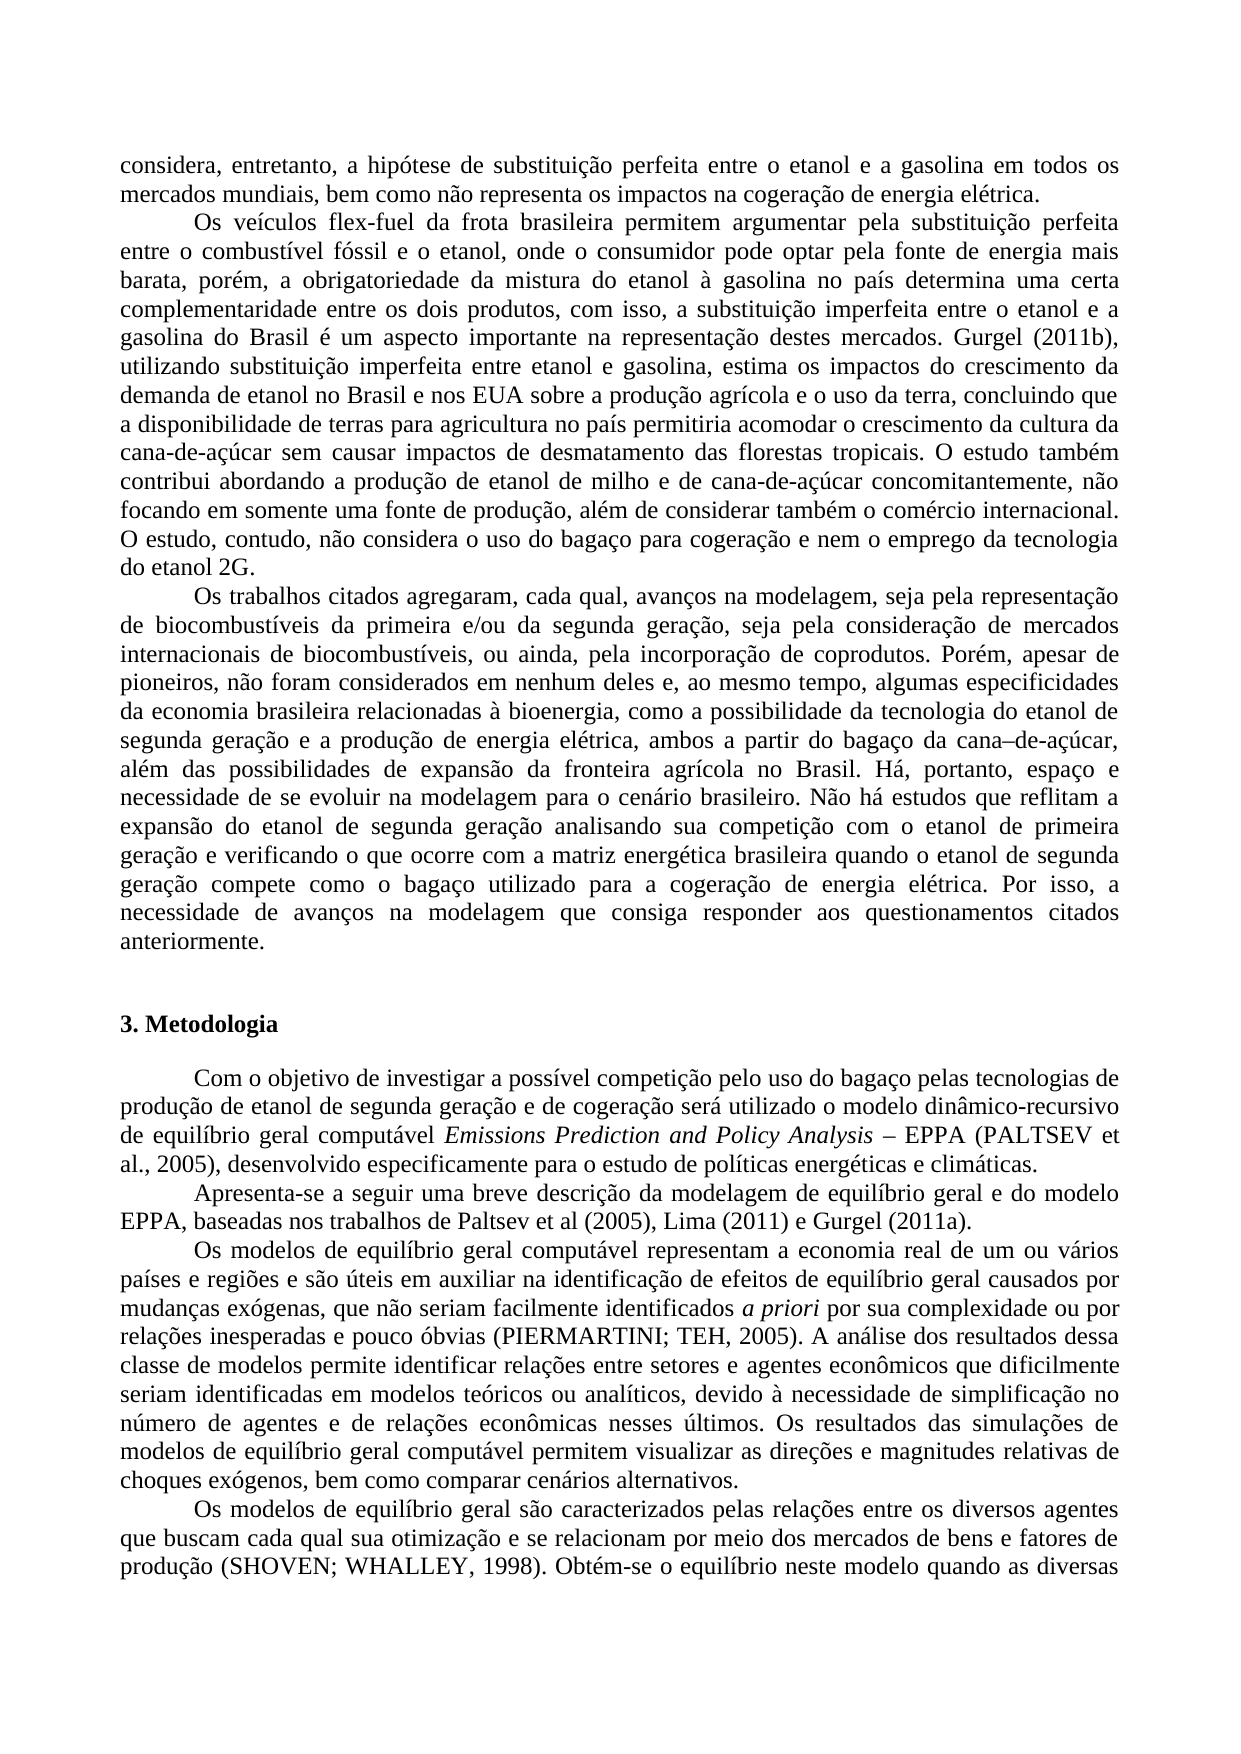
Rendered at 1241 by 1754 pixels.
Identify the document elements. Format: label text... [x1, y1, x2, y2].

text Os modelos de equilíbrio geral computável representam a economia real de um ou vários países e regiões e são úteis em auxiliar na identificação de efeitos de equilíbrio geral causados por mudanças exógenas, que não seriam facilmente identificados a priori por sua complexidade ou por relações inesperadas e pouco óbvias (PIERMARTINI; TEH, 2005). A análise dos resultados dessa classe de modelos permite identificar relações entre setores e agentes econômicos que dificilmente seriam identificadas em modelos teóricos ou analíticos, devido à necessidade de simplificação no número de agentes e de relações econômicas nesses últimos. Os resultados das simulações de modelos de equilíbrio geral computável permitem visualizar as direções e magnitudes relativas de choques exógenos, bem como comparar cenários alternativos. [120, 1235, 1120, 1494]
text Com o objetivo de investigar a possível competição pelo uso do bagaço pelas tecnologias de produção de etanol de segunda geração e de cogeração será utilizado o modelo dinâmico-recursivo de equilíbrio geral computável Emissions Prediction and Policy Analysis – EPPA (PALTSEV et al., 2005), desenvolvido especificamente para o estudo de políticas energéticas e climáticas. [120, 1063, 1120, 1178]
text Os trabalhos citados agregaram, cada qual, avanços na modelagem, seja pela representação de biocombustíveis da primeira e/ou da segunda geração, seja pela consideração de mercados internacionais de biocombustíveis, ou ainda, pela incorporação de coprodutos. Porém, apesar de pioneiros, não foram considerados em nenhum deles e, ao mesmo tempo, algumas especificidades da economia brasileira relacionadas à bioenergia, como a possibilidade da tecnologia do etanol de segunda geração e a produção de energia elétrica, ambos a partir do bagaço da cana–de-açúcar, além das possibilidades de expansão da fronteira agrícola no Brasil. Há, portanto, espaço e necessidade de se evoluir na modelagem para o cenário brasileiro. Não há estudos que reflitam a expansão do etanol de segunda geração analisando sua competição com o etanol de primeira geração e verificando o que ocorre com a matriz energética brasileira quando o etanol de segunda geração compete como o bagaço utilizado para a cogeração de energia elétrica. Por isso, a necessidade de avanços na modelagem que consiga responder aos questionamentos citados anteriormente. [120, 581, 1120, 955]
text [120, 1494, 1120, 1580]
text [120, 150, 1120, 207]
text 3. Metodologia [120, 1009, 1120, 1038]
text Apresenta-se a seguir uma breve descrição da modelagem de equilíbrio geral e do modelo EPPA, baseadas nos trabalhos de Paltsev et al (2005), Lima (2011) e Gurgel (2011a). [120, 1178, 1120, 1235]
text Os veículos flex-fuel da frota brasileira permitem argumentar pela substituição perfeita entre o combustível fóssil e o etanol, onde o consumidor pode optar pela fonte de energia mais barata, porém, a obrigatoriedade da mistura do etanol à gasolina no país determina uma certa complementaridade entre os dois produtos, com isso, a substituição imperfeita entre o etanol e a gasolina do Brasil é um aspecto importante na representação destes mercados. Gurgel (2011b), utilizando substituição imperfeita entre etanol e gasolina, estima os impactos do crescimento da demanda de etanol no Brasil e nos EUA sobre a produção agrícola e o uso da terra, concluindo que a disponibilidade de terras para agricultura no país permitiria acomodar o crescimento da cultura da cana-de-açúcar sem causar impactos de desmatamento das florestas tropicais. O estudo também contribui abordando a produção de etanol de milho e de cana-de-açúcar concomitantemente, não focando em somente uma fonte de produção, além de considerar também o comércio internacional. O estudo, contudo, não considera o uso do bagaço para cogeração e nem o emprego da tecnologia do etanol 2G. [120, 207, 1120, 581]
